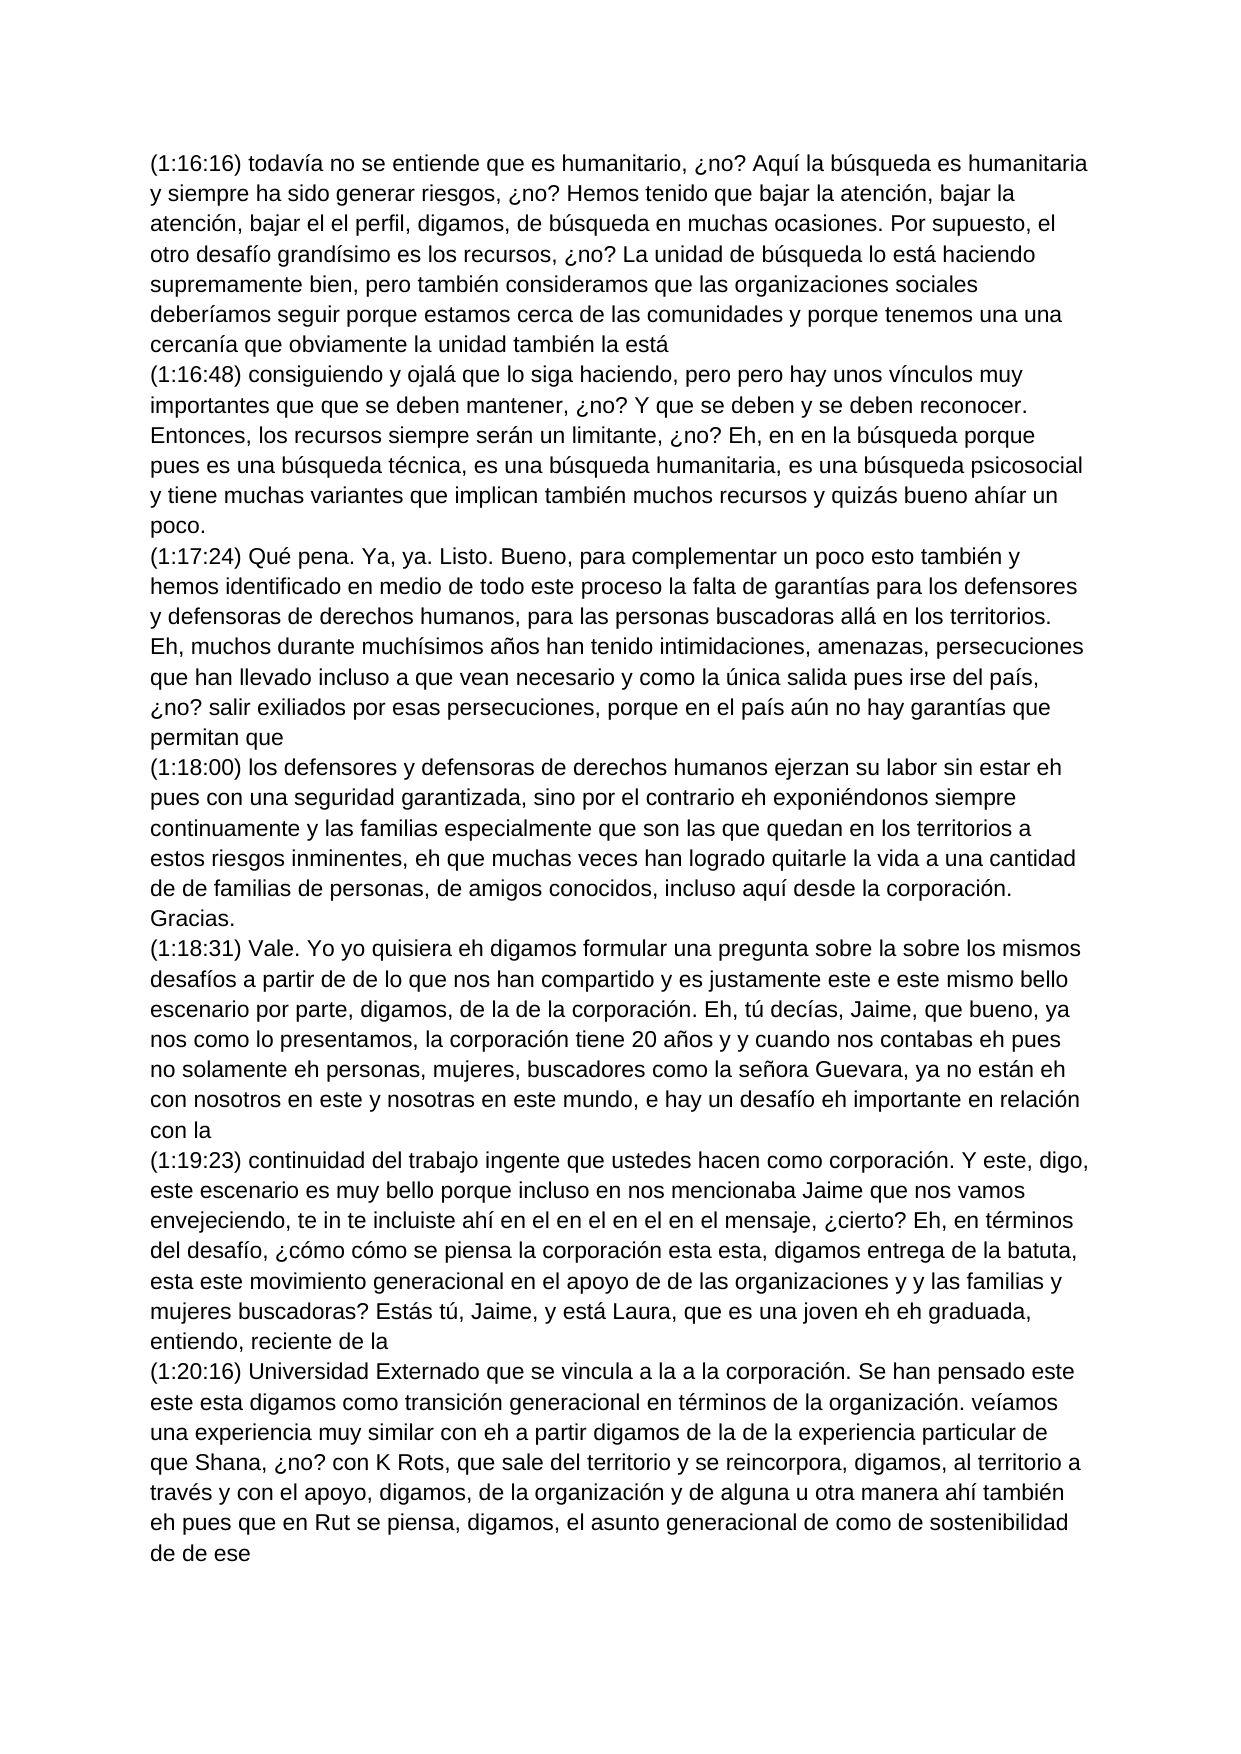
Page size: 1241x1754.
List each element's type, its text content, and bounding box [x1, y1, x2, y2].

text (1:19:23) continuidad del trabajo ingente que ustedes hacen como corporación. Y este, digo, este escenario es muy bello porque incluso en nos mencionaba Jaime que nos vamos envejeciendo, te in te incluiste ahí en el en el en el en el mensaje, ¿cierto? Eh, en términos del desafío, ¿cómo cómo se piensa la corporación esta esta, digamos entrega de la batuta, esta este movimiento generacional en el apoyo de de las organizaciones y y las familias y mujeres buscadoras? Estás tú, Jaime, y está Laura, que es una joven eh eh graduada, entiendo, reciente de la [150, 1147, 1090, 1354]
text (1:20:16) Universidad Externado que se vincula a la a la corporación. Se han pensado este este esta digamos como transición generacional en términos de la organización. veíamos una experiencia muy similar con eh a partir digamos de la de la experiencia particular de que Shana, ¿no? con K Rots, que sale del territorio y se reincorpora, digamos, al territorio a través y con el apoyo, digamos, de la organización y de alguna u otra manera ahí también eh pues que en Rut se piensa, digamos, el asunto generacional de como de sostenibilidad de de ese [150, 1358, 1090, 1566]
text (1:18:31) Vale. Yo yo quisiera eh digamos formular una pregunta sobre la sobre los mismos desafíos a partir de de lo que nos han compartido y es justamente este e este mismo bello escenario por parte, digamos, de la de la corporación. Eh, tú decías, Jaime, que bueno, ya nos como lo presentamos, la corporación tiene 20 años y y cuando nos contabas eh pues no solamente eh personas, mujeres, buscadores como la señora Guevara, ya no están eh con nosotros en este y nosotras en este mundo, e hay un desafío eh importante en relación con la [150, 935, 1090, 1143]
text (1:17:24) Qué pena. Ya, ya. Listo. Bueno, para complementar un poco esto también y hemos identificado en medio de todo este proceso la falta de garantías para los defensores y defensoras de derechos humanos, para las personas buscadoras allá en los territorios. Eh, muchos durante muchísimos años han tenido intimidaciones, amenazas, persecuciones que han llevado incluso a que vean necesario y como la única salida pues irse del país, ¿no? salir exiliados por esas persecuciones, porque en el país aún no hay garantías que permitan que [150, 543, 1090, 750]
text (1:16:16) todavía no se entiende que es humanitario, ¿no? Aquí la búsqueda es humanitaria y siempre ha sido generar riesgos, ¿no? Hemos tenido que bajar la atención, bajar la atención, bajar el el perfil, digamos, de búsqueda en muchas ocasiones. Por supuesto, el otro desafío grandísimo es los recursos, ¿no? La unidad de búsqueda lo está haciendo supremamente bien, pero también consideramos que las organizaciones sociales deberíamos seguir porque estamos cerca de las comunidades y porque tenemos una una cercanía que obviamente la unidad también la está [150, 150, 1090, 358]
text (1:18:00) los defensores y defensoras de derechos humanos ejerzan su labor sin estar eh pues con una seguridad garantizada, sino por el contrario eh exponiéndonos siempre continuamente y las familias especialmente que son las que quedan en los territorios a estos riesgos inminentes, eh que muchas veces han logrado quitarle la vida a una cantidad de de familias de personas, de amigos conocidos, incluso aquí desde la corporación. Gracias. [150, 754, 1090, 932]
text (1:16:48) consiguiendo y ojalá que lo siga haciendo, pero pero hay unos vínculos muy importantes que que se deben mantener, ¿no? Y que se deben y se deben reconocer. Entonces, los recursos siempre serán un limitante, ¿no? Eh, en en la búsqueda porque pues es una búsqueda técnica, es una búsqueda humanitaria, es una búsqueda psicosocial y tiene muchas variantes que implican también muchos recursos y quizás bueno ahíar un poco. [150, 361, 1090, 539]
